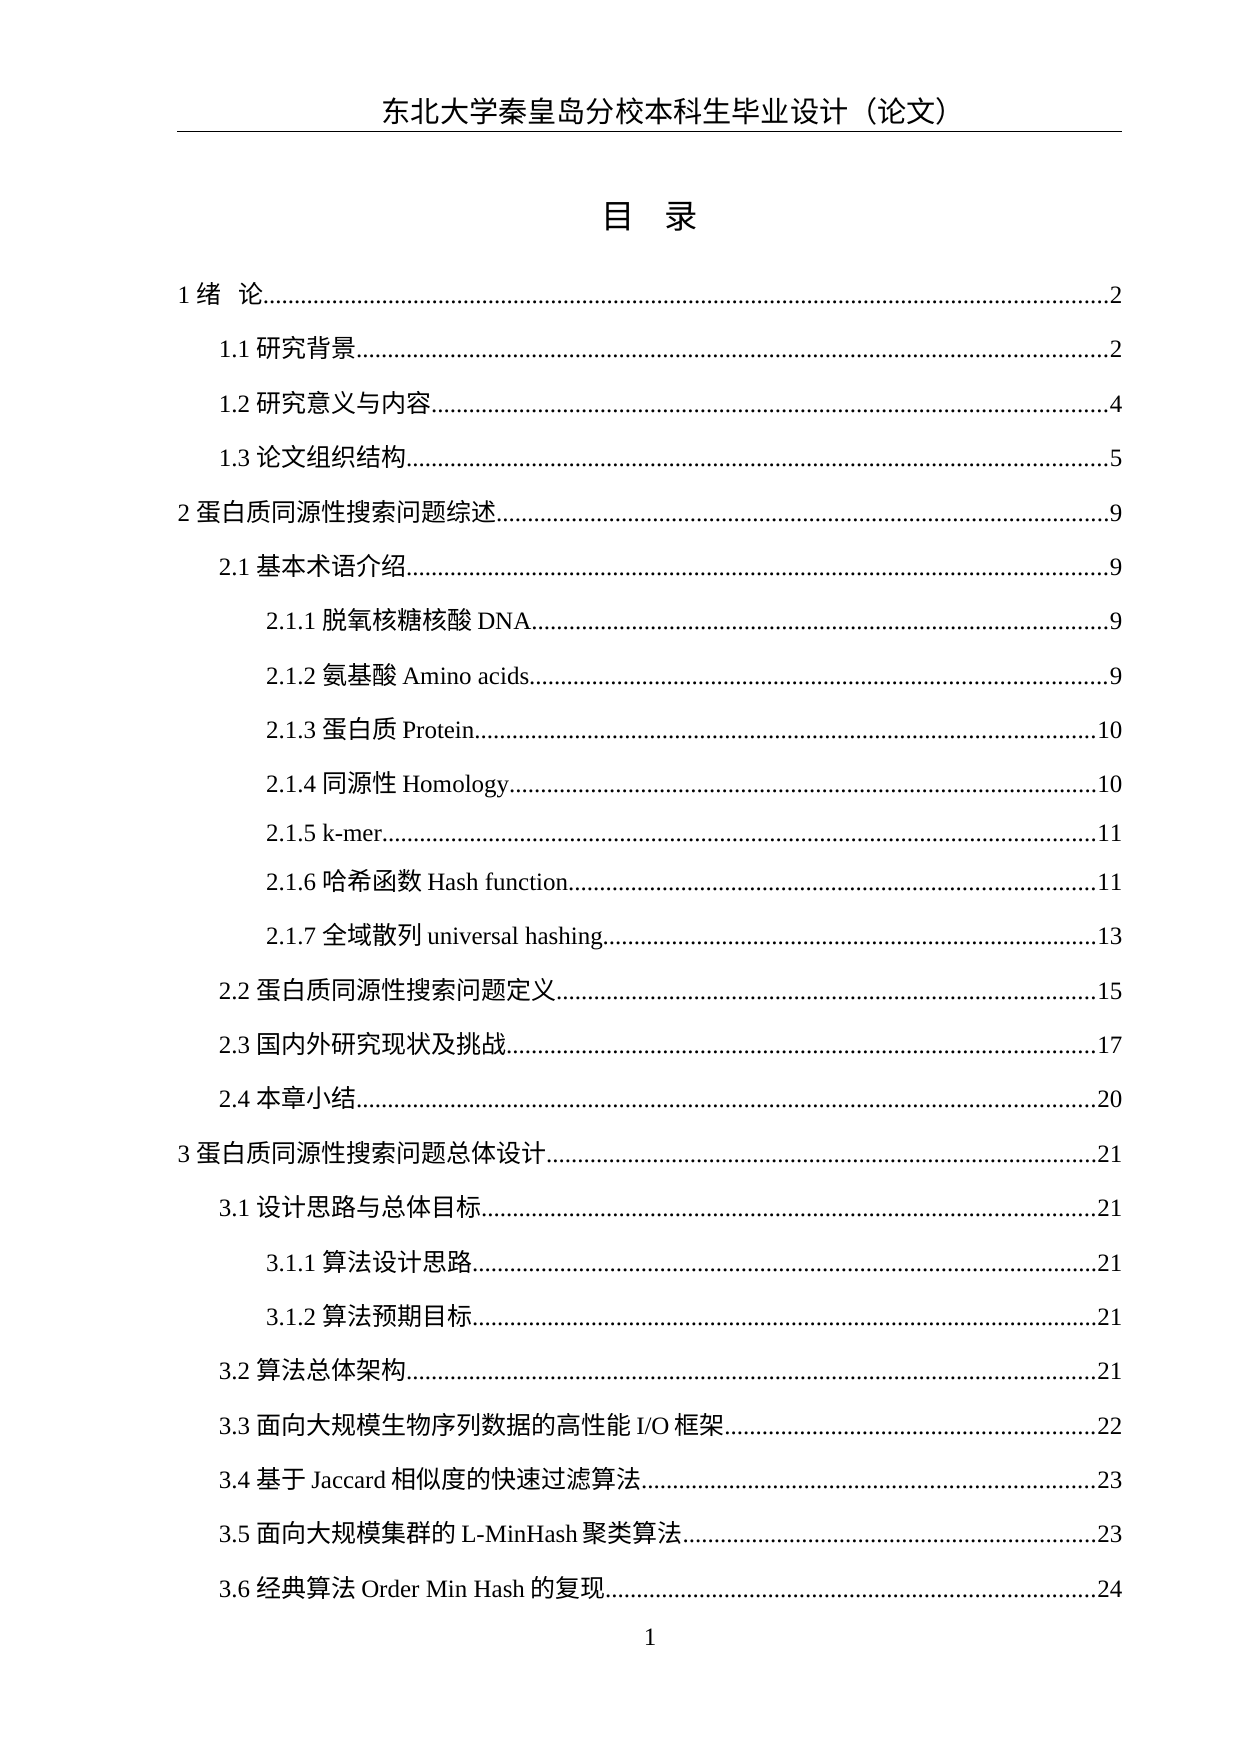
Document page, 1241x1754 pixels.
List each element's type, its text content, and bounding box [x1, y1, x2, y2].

text 3.1 设计思路与总体目标 21 [218, 1188, 1122, 1224]
text 1.3 论文组织结构 5 [218, 438, 1122, 474]
text 2.1.6 哈希函数Hash function 11 [266, 861, 1122, 898]
text 3 蛋白质同源性搜索问题总体设计 21 [177, 1133, 1122, 1169]
text 1.1 研究背景 2 [218, 329, 1122, 365]
text 目 录 [177, 190, 1122, 238]
text 3.5 面向大规模集群的L-MinHash聚类算法 23 [218, 1514, 1122, 1550]
text 3.4 基于Jaccard相似度的快速过滤算法 23 [218, 1459, 1122, 1496]
text 2.1.4 同源性Homology 10 [266, 764, 1122, 800]
text 2.4 本章小结 20 [218, 1079, 1122, 1115]
text 2.1 基本术语介绍 9 [218, 546, 1122, 583]
text 3.1.2 算法预期目标 21 [266, 1296, 1122, 1333]
text 2.1.3 蛋白质Protein 10 [266, 709, 1122, 746]
text 1 绪 论 2 [177, 274, 1122, 311]
text 2.1.5 k-mer 11 [266, 818, 1122, 847]
text 3.3 面向大规模生物序列数据的高性能I/O框架 22 [218, 1405, 1122, 1441]
text 3.2 算法总体架构 21 [218, 1351, 1122, 1387]
text 3.6 经典算法Order Min Hash的复现 24 [218, 1568, 1122, 1604]
text 3.1.1 算法设计思路 21 [266, 1242, 1122, 1278]
text 2.3 国内外研究现状及挑战 17 [218, 1024, 1122, 1061]
text 2.1.2 氨基酸Amino acids 9 [266, 655, 1122, 691]
text 1.2 研究意义与内容 4 [218, 383, 1122, 419]
text 2 蛋白质同源性搜索问题综述 9 [177, 492, 1122, 528]
text 2.1.7 全域散列universal hashing 13 [266, 916, 1122, 952]
text 2.2 蛋白质同源性搜索问题定义 15 [218, 970, 1122, 1006]
text 2.1.1 脱氧核糖核酸DNA 9 [266, 601, 1122, 637]
